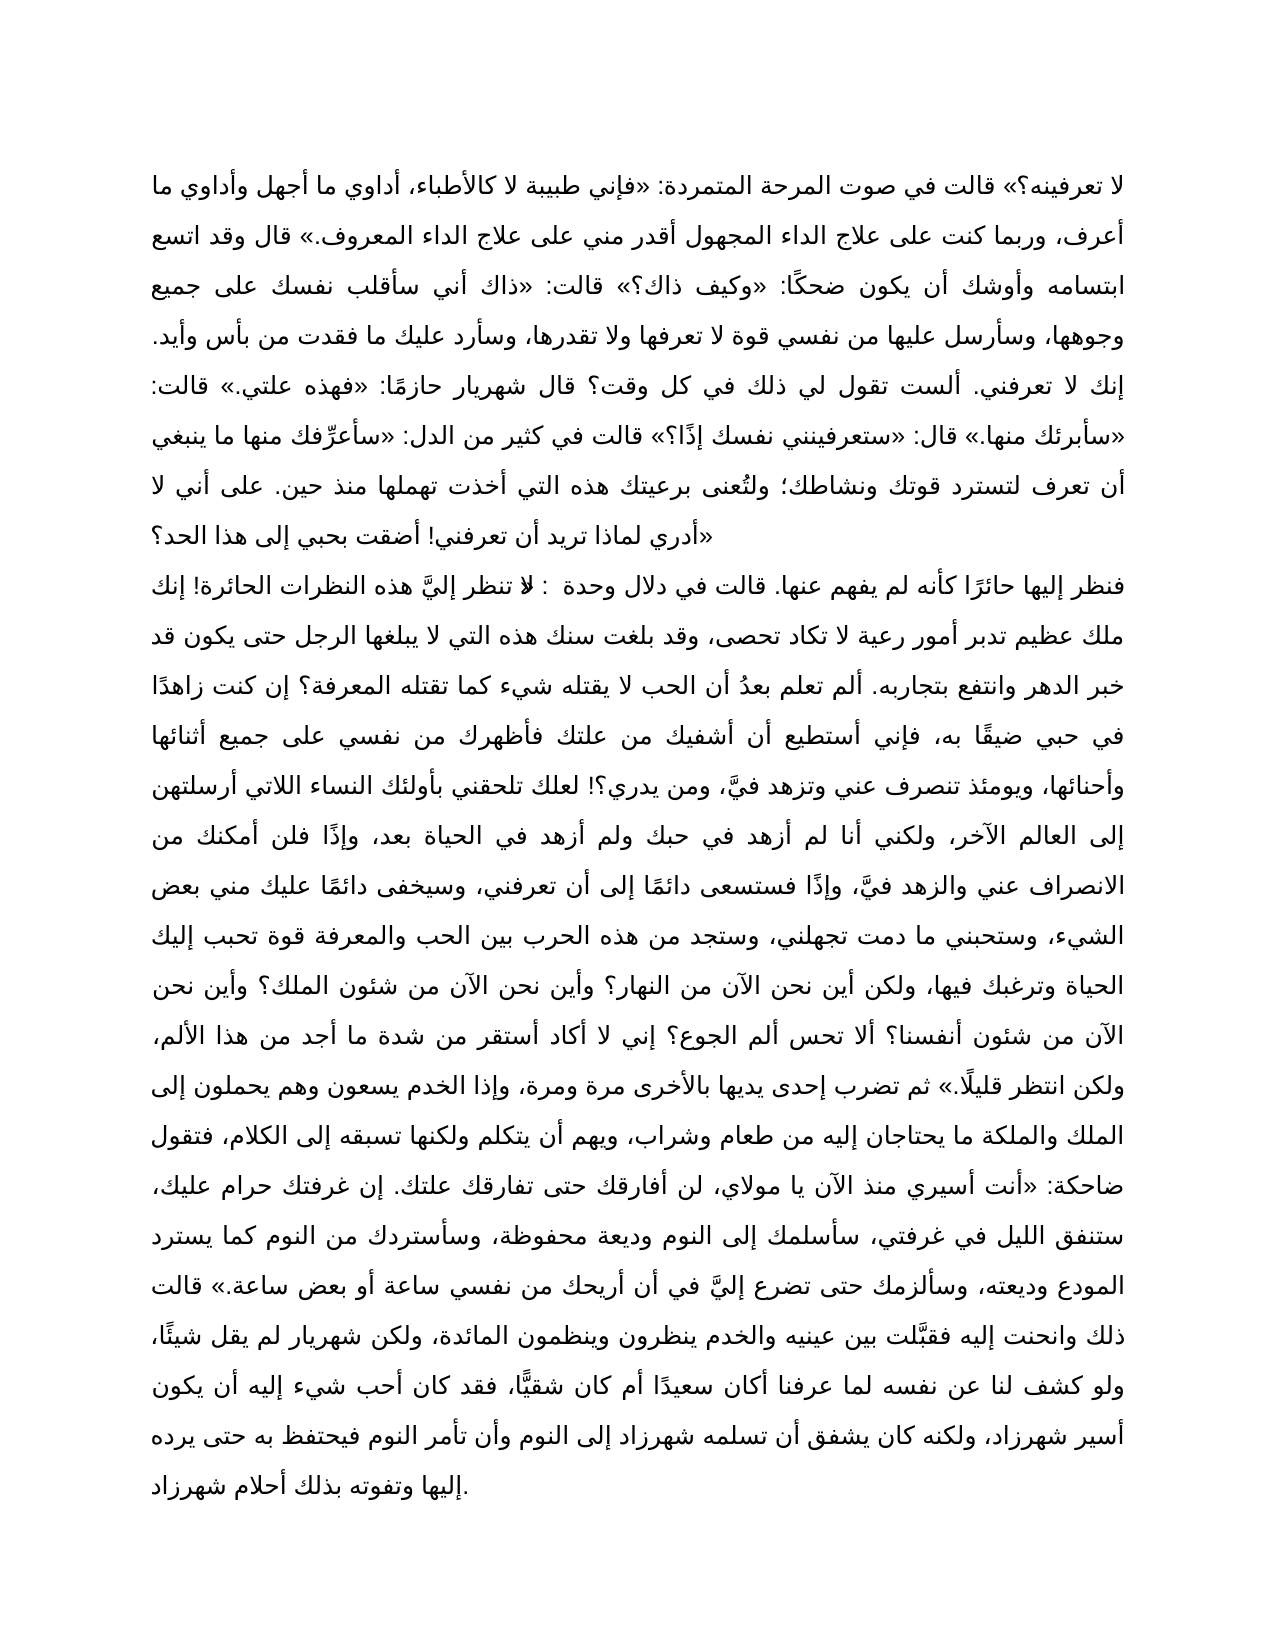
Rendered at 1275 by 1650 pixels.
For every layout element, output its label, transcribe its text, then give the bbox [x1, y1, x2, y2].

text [150, 150, 1125, 550]
text فنظر إليها حائرًا كأنه لم يفهم عنها. قالت في دلال وحدة: «لا تنظر إليَّ هذه النظرات الحائرة! إنك ملك عظيم تدبر أمور رعية لا تكاد تحصى، وقد بلغت سنك هذه التي لا يبلغها الرجل حتى يكون قد خبر الدهر وانتفع بتجاربه. ألم تعلم بعدُ أن الحب لا يقتله شيء كما تقتله المعرفة؟ إن كنت زاهدًا في حبي ضيقًا به، فإني أستطيع أن أشفيك من علتك فأظهرك من نفسي على جميع أثنائها وأحنائها، ويومئذ تنصرف عني وتزهد فيَّ، ومن يدري؟! لعلك تلحقني بأولئك النساء اللاتي أرسلتهن إلى العالم الآخر، ولكني أنا لم أزهد في حبك ولم أزهد في الحياة بعد، وإذًا فلن أمكنك من الانصراف عني والزهد فيَّ، وإذًا فستسعى دائمًا إلى أن تعرفني، وسيخفى دائمًا عليك مني بعض الشيء، وستحبني ما دمت تجهلني، وستجد من هذه الحرب بين الحب والمعرفة قوة تحبب إليك الحياة وترغبك فيها، ولكن أين نحن الآن من النهار؟ وأين نحن الآن من شئون الملك؟ وأين نحن الآن من شئون أنفسنا؟ ألا تحس ألم الجوع؟ إني لا أكاد أستقر من شدة ما أجد من هذا الألم، ولكن انتظر قليلًا.» ثم تضرب إحدى يديها بالأخرى مرة ومرة، وإذا الخدم يسعون وهم يحملون إلى الملك والملكة ما يحتاجان إليه من طعام وشراب، ويهم أن يتكلم ولكنها تسبقه إلى الكلام، فتقول ضاحكة: «أنت أسيري منذ الآن يا مولاي، لن أفارقك حتى تفارقك علتك. إن غرفتك حرام عليك، ستنفق الليل في غرفتي، سأسلمك إلى النوم وديعة محفوظة، وسأستردك من النوم كما يسترد المودع وديعته، وسألزمك حتى تضرع إليَّ في أن أريحك من نفسي ساعة أو بعض ساعة.» قالت ذلك وانحنت إليه فقبَّلت بين عينيه والخدم ينظرون وينظمون المائدة، ولكن شهريار لم يقل شيئًا، ولو كشف لنا عن نفسه لما عرفنا أكان سعيدًا أم كان شقيًّا، فقد كان أحب شيء إليه أن يكون أسير شهرزاد، ولكنه كان يشفق أن تسلمه شهرزاد إلى النوم وأن تأمر النوم فيحتفظ به حتى يرده إليها وتفوته بذلك أحلام شهرزاد. [150, 550, 1125, 1500]
